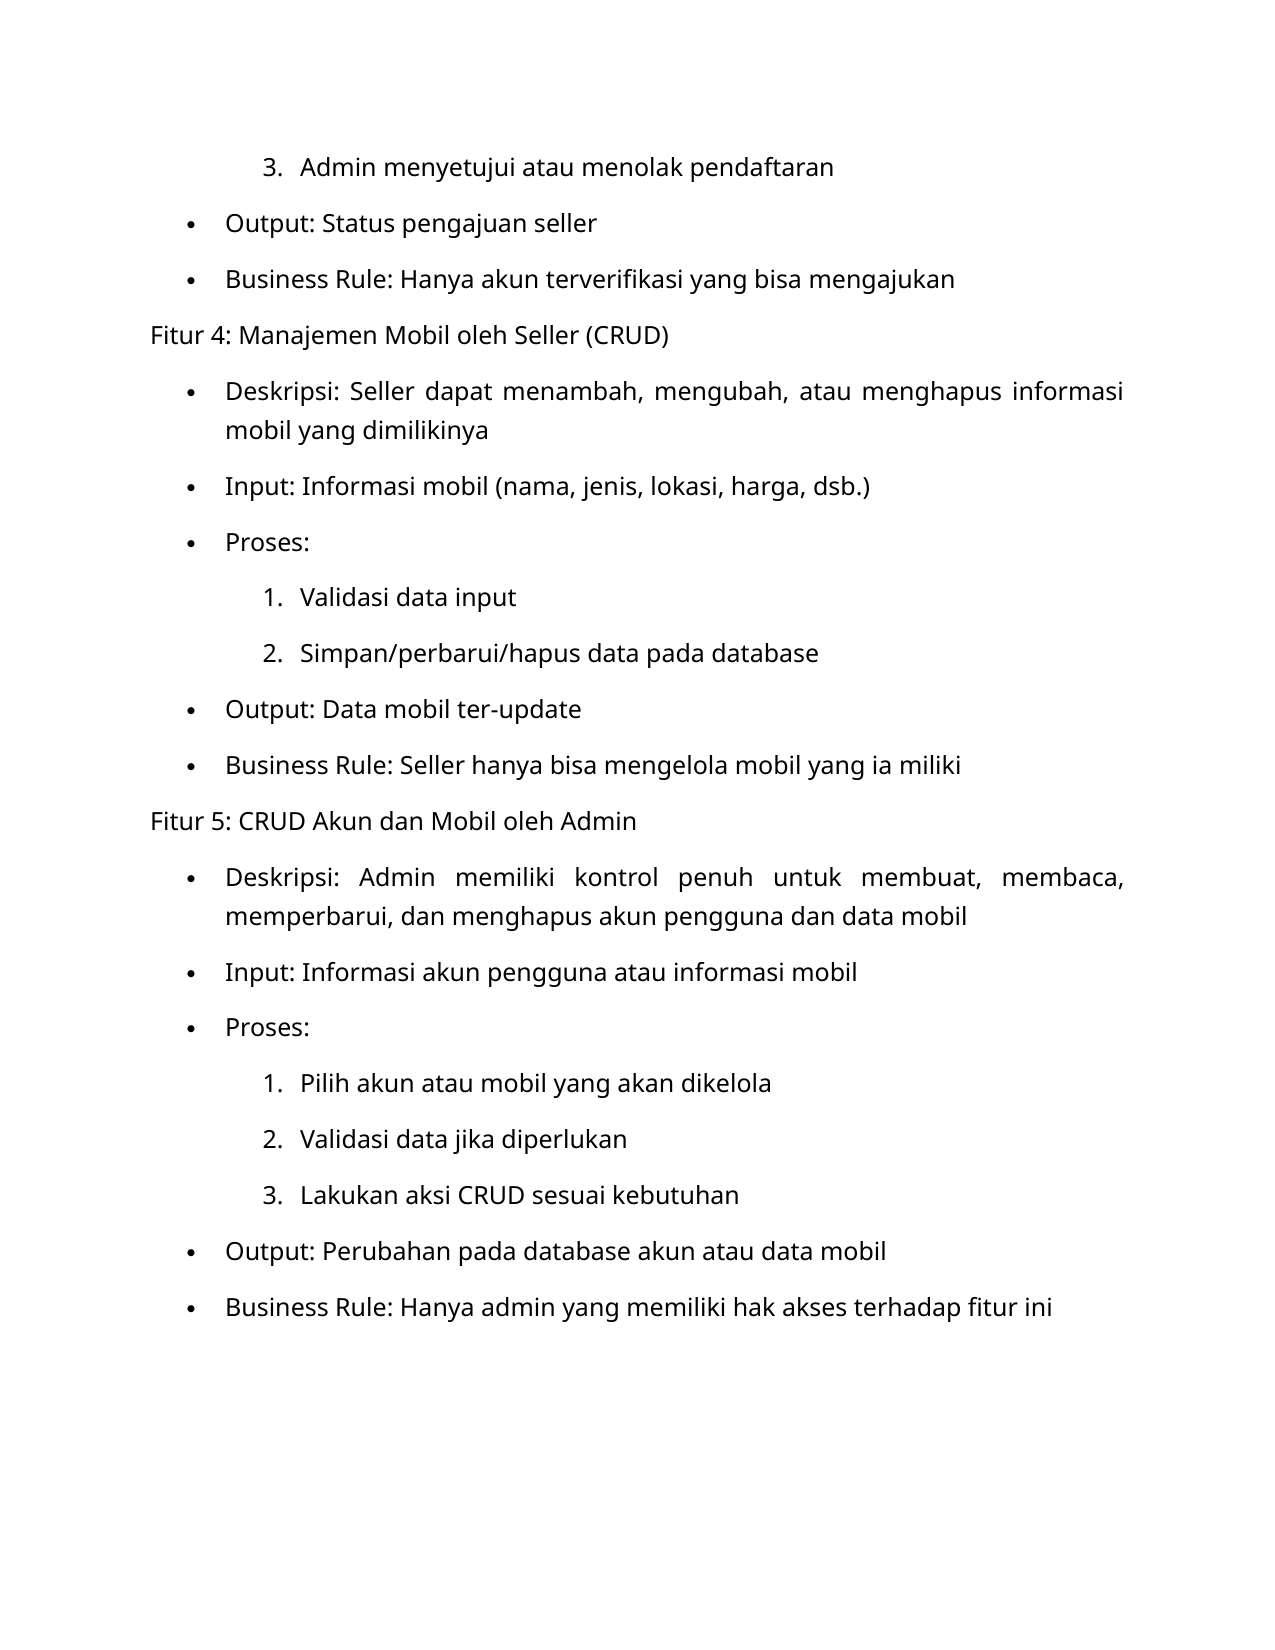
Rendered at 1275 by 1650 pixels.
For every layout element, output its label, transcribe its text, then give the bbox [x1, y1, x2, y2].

list Business Rule: Hanya akun terverifikasi yang bisa mengajukan [187, 262, 1125, 296]
list Validasi data jika diperlukan [262, 1122, 1125, 1156]
list Output: Data mobil ter-update [187, 692, 1125, 726]
text Fitur 4: Manajemen Mobil oleh Seller (CRUD) [150, 317, 1125, 352]
list Deskripsi: Seller dapat menambah, mengubah, atau menghapus informasi mobil yang dimilikinya [187, 373, 1125, 447]
list Lakukan aksi CRUD sesuai kebutuhan [262, 1177, 1125, 1212]
list Proses: [187, 524, 1125, 558]
list Admin menyetujui atau menolak pendaftaran [262, 150, 1125, 184]
list Proses: [187, 1010, 1125, 1044]
list Deskripsi: Admin memiliki kontrol penuh untuk membuat, membaca, memperbarui, dan menghapus akun pengguna dan data mobil [187, 859, 1125, 932]
list Business Rule: Seller hanya bisa mengelola mobil yang ia miliki [187, 747, 1125, 782]
list Validasi data input [262, 580, 1125, 614]
list Output: Status pengajuan seller [187, 206, 1125, 240]
list Business Rule: Hanya admin yang memiliki hak akses terhadap fitur ini [187, 1289, 1125, 1323]
list Pilih akun atau mobil yang akan dikelola [262, 1066, 1125, 1100]
list Simpan/perbarui/hapus data pada database [262, 636, 1125, 670]
list Output: Perubahan pada database akun atau data mobil [187, 1233, 1125, 1267]
text Fitur 5: CRUD Akun dan Mobil oleh Admin [150, 803, 1125, 837]
list Input: Informasi akun pengguna atau informasi mobil [187, 954, 1125, 988]
list Input: Informasi mobil (nama, jenis, lokasi, harga, dsb.) [187, 468, 1125, 502]
